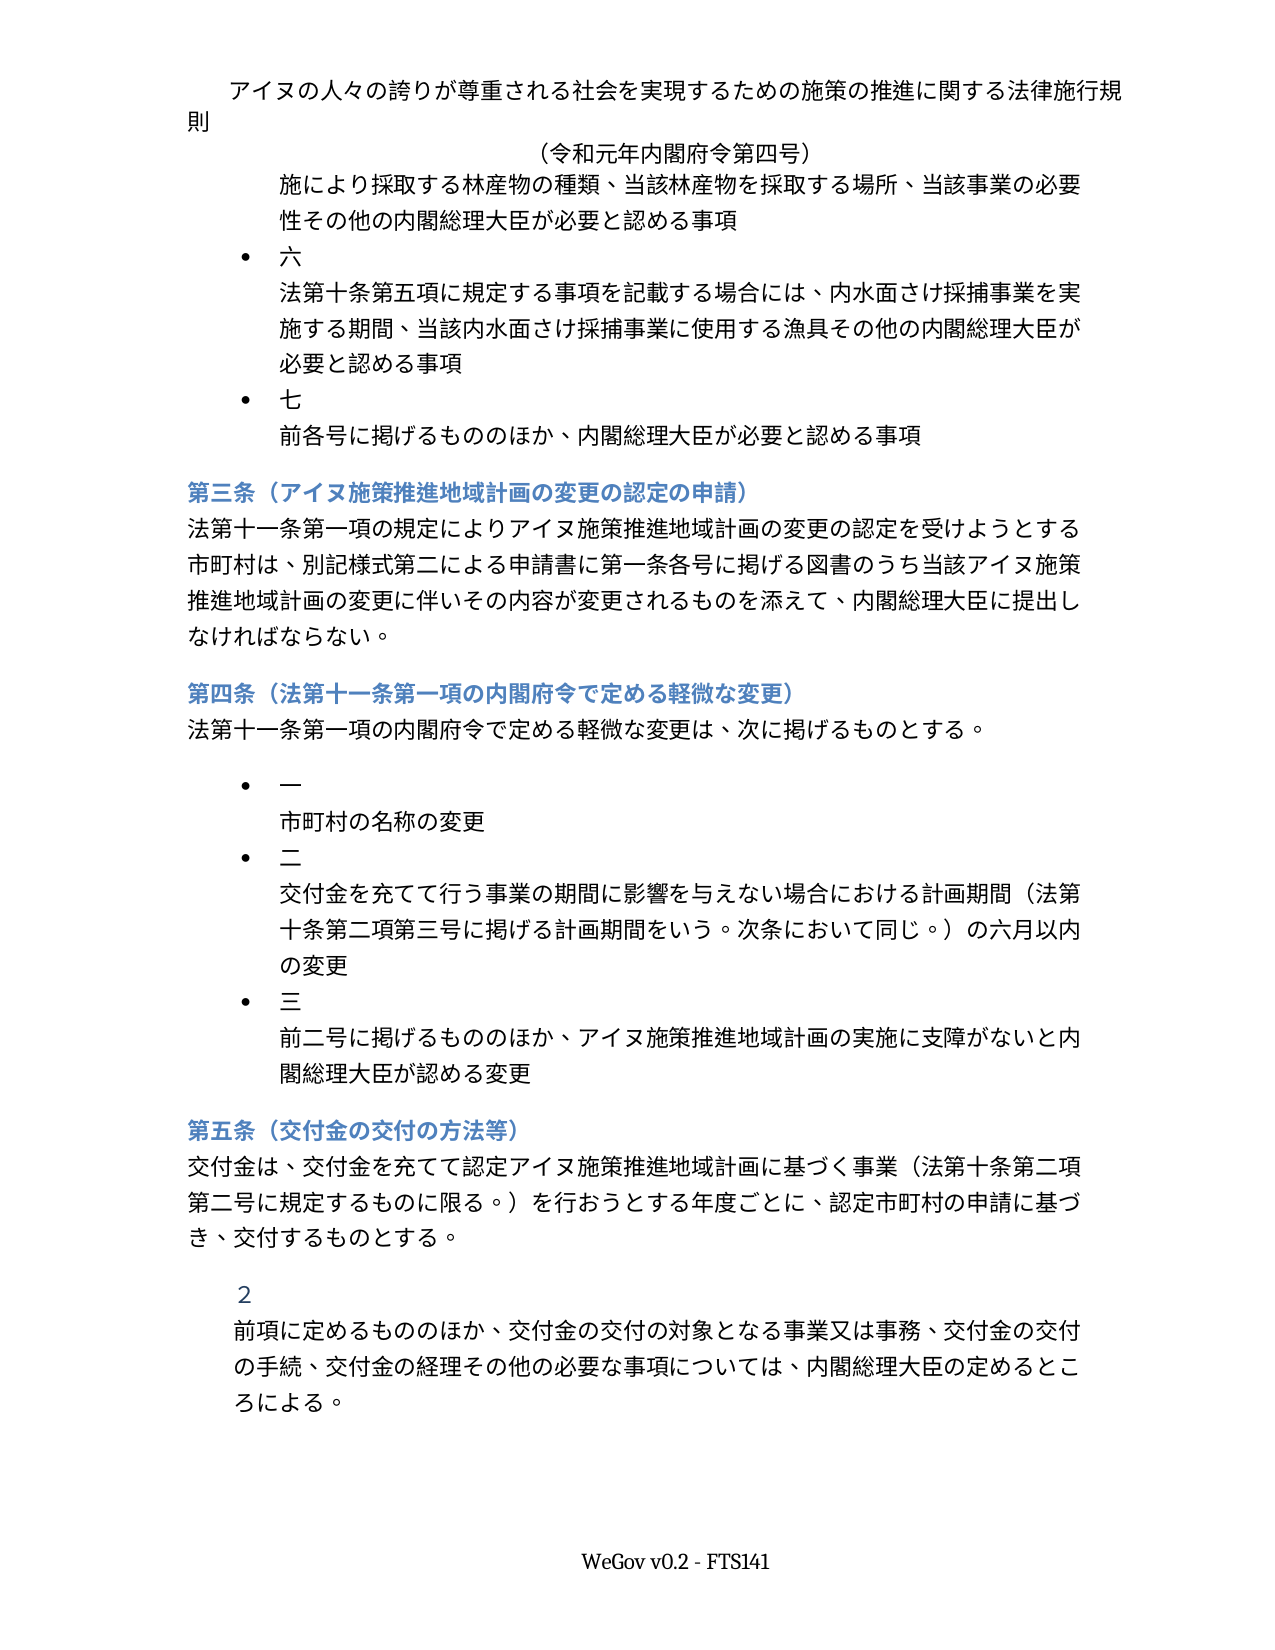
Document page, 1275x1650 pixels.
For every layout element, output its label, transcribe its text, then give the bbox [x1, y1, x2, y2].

list 五 法第十条第四項に規定する事項を記載する場合には、同項に規定する事業の実施により採取する林産物の種類、当該林産物を採取する場所、当該事業の必要性その他の内閣総理大臣が必要と認める事項 [242, 169, 1087, 236]
list 六 法第十条第五項に規定する事項を記載する場合には、内水面さけ採捕事業を実施する期間、当該内水面さけ採捕事業に使用する漁具その他の内閣総理大臣が必要と認める事項 [242, 241, 1087, 380]
text 前項に定めるもののほか、交付金の交付の対象となる事業又は事務、交付金の交付の手続、交付金の経理その他の必要な事項については、内閣総理大臣の定めるところによる。 [233, 1315, 1087, 1418]
subtitle 第三条（アイヌ施策推進地域計画の変更の認定の申請） [187, 477, 1087, 508]
list 二 交付金を充てて行う事業の期間に影響を与えない場合における計画期間（法第十条第二項第三号に掲げる計画期間をいう。次条において同じ。）の六月以内の変更 [242, 842, 1087, 981]
text 交付金は、交付金を充てて認定アイヌ施策推進地域計画に基づく事業（法第十条第二項第二号に規定するものに限る。）を行おうとする年度ごとに、認定市町村の申請に基づき、交付するものとする。 [187, 1151, 1087, 1254]
list 七 前各号に掲げるもののほか、内閣総理大臣が必要と認める事項 [242, 384, 1087, 452]
list 三 前二号に掲げるもののほか、アイヌ施策推進地域計画の実施に支障がないと内閣総理大臣が認める変更 [242, 986, 1087, 1089]
subtitle 第四条（法第十一条第一項の内閣府令で定める軽微な変更） [187, 678, 1087, 709]
text 法第十一条第一項の規定によりアイヌ施策推進地域計画の変更の認定を受けようとする市町村は、別記様式第二による申請書に第一条各号に掲げる図書のうち当該アイヌ施策推進地域計画の変更に伴いその内容が変更されるものを添えて、内閣総理大臣に提出しなければならない。 [187, 513, 1087, 652]
subtitle ２ [233, 1279, 1087, 1310]
subtitle 第五条（交付金の交付の方法等） [187, 1114, 1087, 1146]
list 一 市町村の名称の変更 [242, 770, 1087, 837]
text 法第十一条第一項の内閣府令で定める軽微な変更は、次に掲げるものとする。 [187, 713, 1087, 745]
